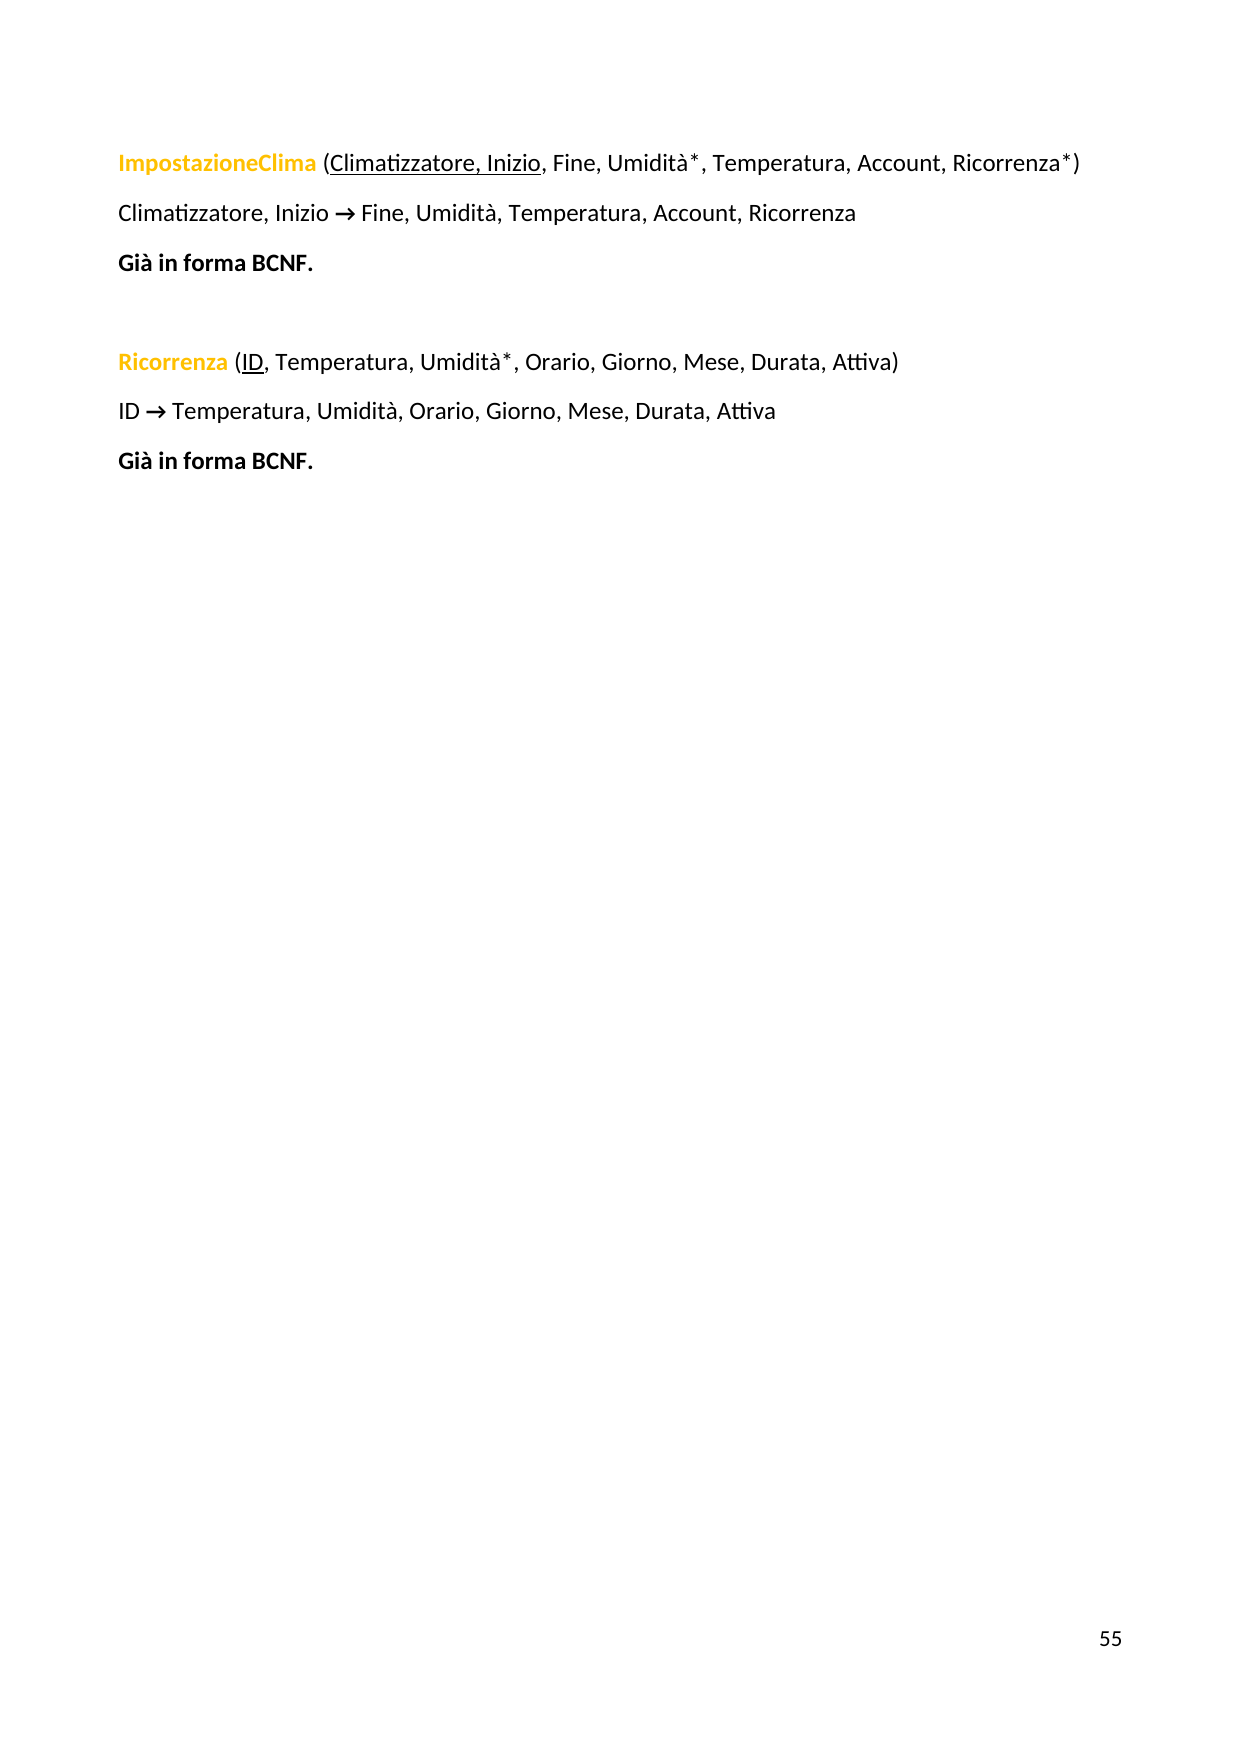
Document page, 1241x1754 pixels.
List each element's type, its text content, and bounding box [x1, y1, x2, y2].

text Già in forma BCNF. [118, 445, 1122, 476]
text ID → Temperatura, Umidità, Orario, Giorno, Mese, Durata, Attiva [118, 396, 1122, 426]
text Ricorrenza (ID, Temperatura, Umidità*, Orario, Giorno, Mese, Durata, Attiva) [118, 346, 1122, 376]
text Già in forma BCNF. [118, 247, 1122, 277]
text Climatizzatore, Inizio → Fine, Umidità, Temperatura, Account, Ricorrenza [118, 197, 1122, 228]
text ImpostazioneClima (Climatizzatore, Inizio, Fine, Umidità*, Temperatura, Account, Ricorrenza*) [118, 148, 1122, 178]
